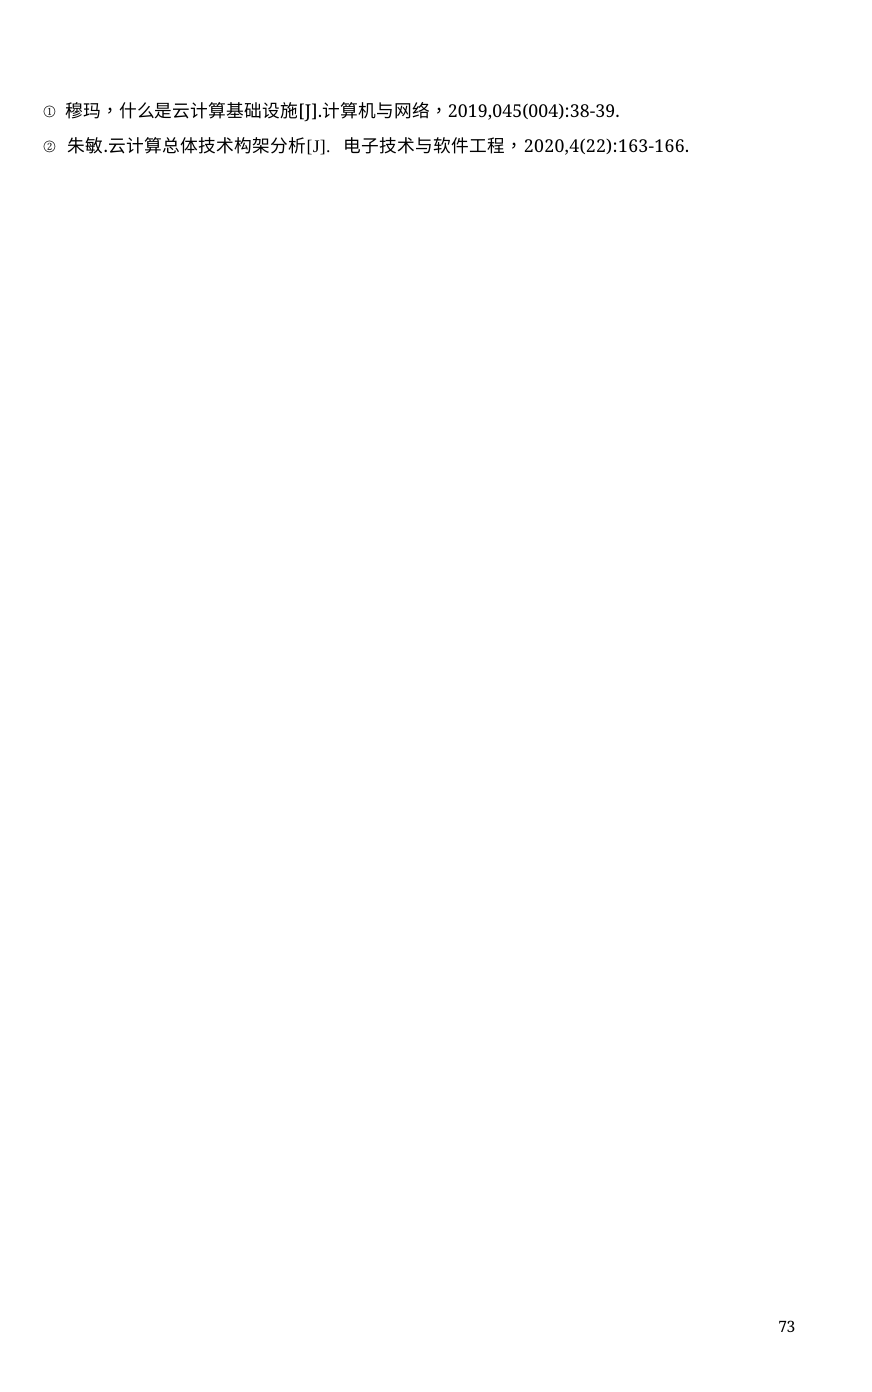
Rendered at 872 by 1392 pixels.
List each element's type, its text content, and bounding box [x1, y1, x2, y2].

text ① 穆玛，什么是云计算基础设施[J].计算机与网络，2019,045(004):38-39. [43, 100, 798, 121]
text ② 朱敏.云计算总体技术构架分析[J]. 电子技术与软件工程，2020,4(22):163-166. [43, 136, 798, 157]
